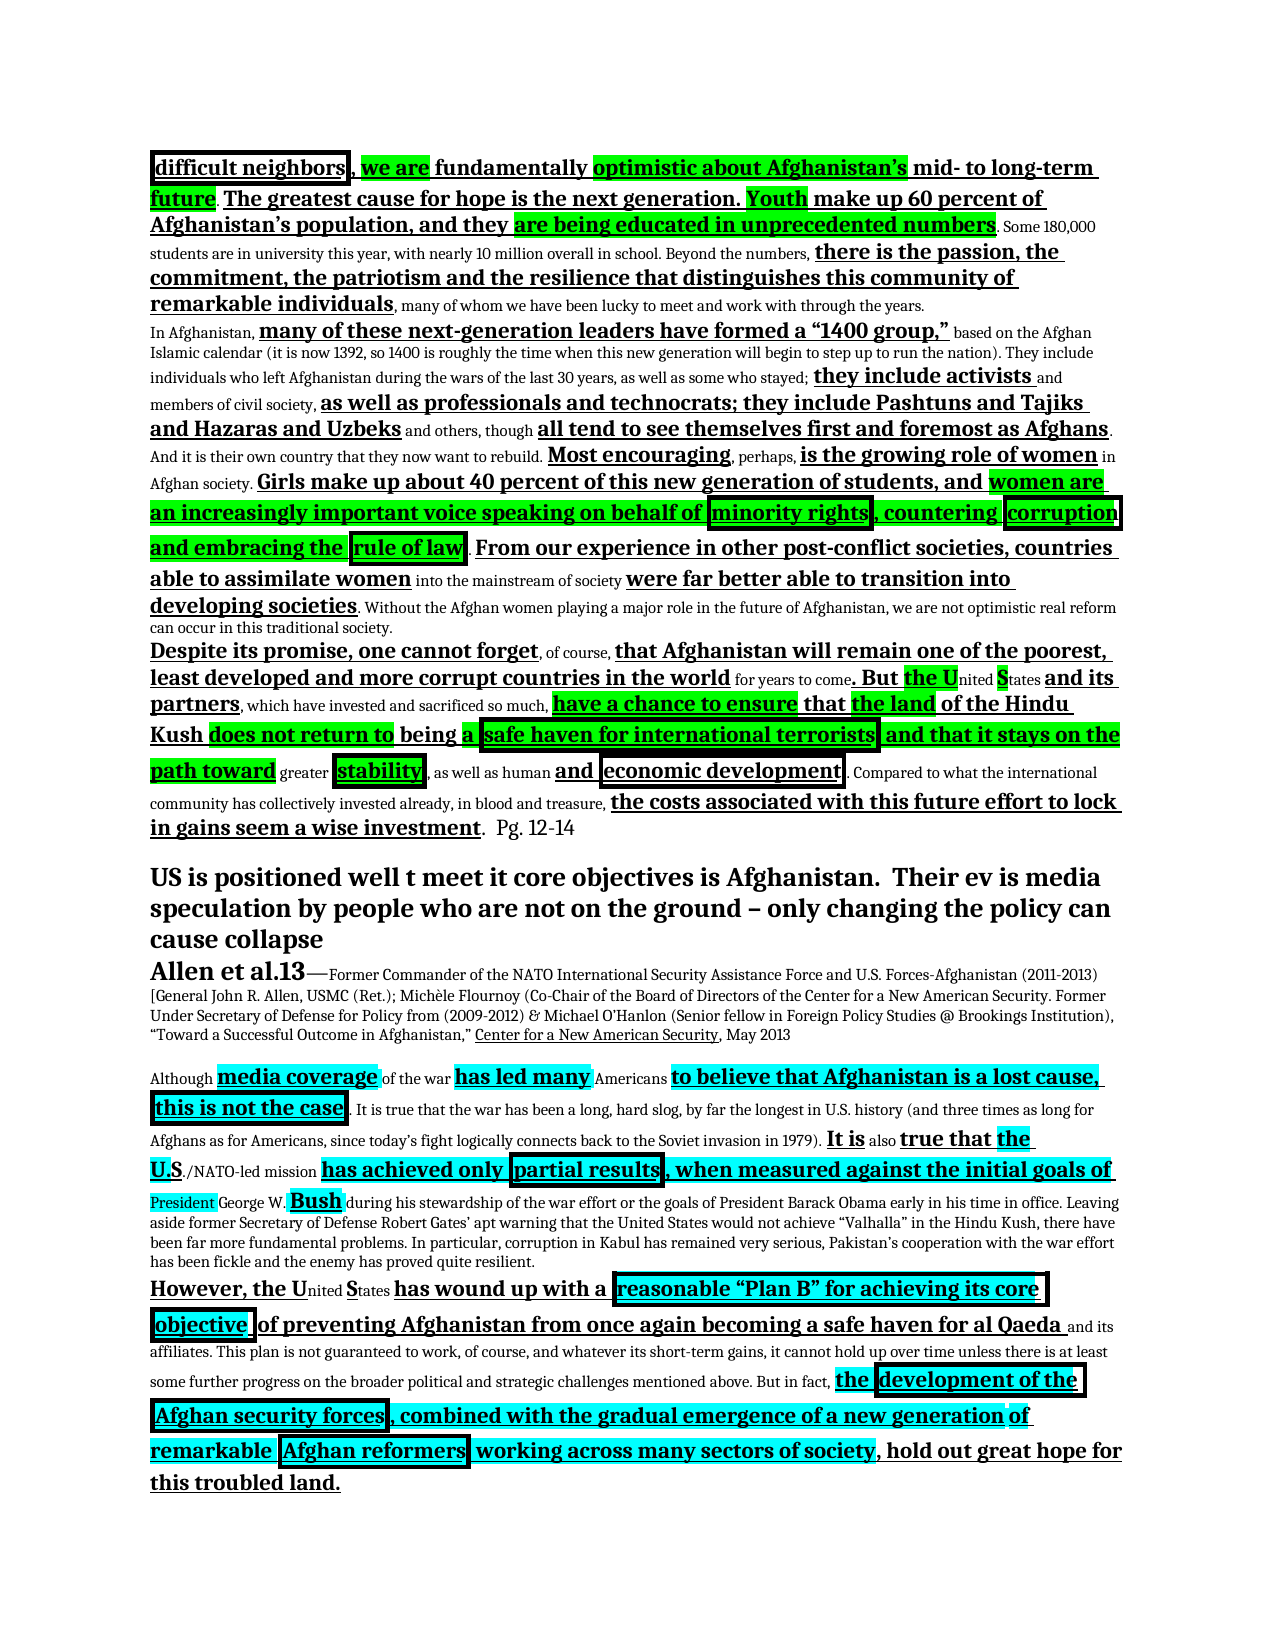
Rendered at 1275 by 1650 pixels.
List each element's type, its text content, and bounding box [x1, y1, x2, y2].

subtitle US is positioned well t meet it core objectives is Afghanistan. Their ev is media speculation by people who are not on the ground – only changing the policy can cause collapse [150, 862, 1125, 956]
text Despite its promise, one cannot forget, of course, that Afghanistan will remain one of the poorest, least developed and more corrupt countries in the world for years to come. But the United States and its partners, which have invested and sacrificed so much, have a chance to ensure that the land of the Hindu Kush does not return to being a safe haven for international terrorists and that it stays on the path toward greater stability, as well as human and economic development. Compared to what the international community has collectively invested already, in blood and treasure, the costs associated with this future effort to lock in gains seem a wise investment. Pg. 12-14 [150, 638, 1125, 841]
text In Afghanistan, many of these next-generation leaders have formed a “1400 group,” based on the Afghan Islamic calendar (it is now 1392, so 1400 is roughly the time when this new generation will begin to step up to run the nation). They include individuals who left Afghanistan during the wars of the last 30 years, as well as some who stayed; they include activists and members of civil society, as well as professionals and technocrats; they include Pashtuns and Tajiks and Hazaras and Uzbeks and others, though all tend to see themselves first and foremost as Afghans. And it is their own country that they now want to rebuild. Most encouraging, perhaps, is the growing role of women in Afghan society. Girls make up about 40 percent of this new generation of students, and women are an increasingly important voice speaking on behalf of minority rights, countering corruption and embracing the rule of law. From our experience in other post-conflict societies, countries able to assimilate women into the mainstream of society were far better able to transition into developing societies. Without the Afghan women playing a major role in the future of Afghanistan, we are not optimistic real reform can occur in this traditional society. [150, 317, 1125, 638]
text However, the United States has wound up with a reasonable “Plan B” for achieving its core objective of preventing Afghanistan from once again becoming a safe haven for al Qaeda and its affiliates. This plan is not guaranteed to work, of course, and whatever its short-term gains, it cannot hold up over time unless there is at least some further progress on the broader political and strategic challenges mentioned above. But in fact, the development of the Afghan security forces, combined with the gradual emergence of a new generation of remarkable Afghan reformers working across many sectors of society, hold out great hope for this troubled land. [150, 1271, 1125, 1496]
text Allen et al.13—Former Commander of the NATO International Security Assistance Force and U.S. Forces-Afghanistan (2011-2013) [General John R. Allen, USMC (Ret.); Michèle Flournoy (Co-Chair of the Board of Directors of the Center for a New American Security. Former Under Secretary of Defense for Policy from (2009-2012) & Michael O’Hanlon (Senior fellow in Foreign Policy Studies @ Brookings Institution), “Toward a Successful Outcome in Afghanistan,” Center for a New American Security, May 2013 [150, 956, 1125, 1044]
text Although media coverage of the war has led many Americans to believe that Afghanistan is a lost cause, this is not the case. It is true that the war has been a long, hard slog, by far the longest in U.S. history (and three times as long for Afghans as for Americans, since today’s fight logically connects back to the Soviet invasion in 1979). It is also true that the U.S./NATO-led mission has achieved only partial results, when measured against the initial goals of President George W. Bush during his stewardship of the war effort or the goals of President Barack Obama early in his time in office. Leaving aside former Secretary of Defense Robert Gates’ apt warning that the United States would not achieve “Valhalla” in the Hindu Kush, there have been far more fundamental problems. In particular, corruption in Kabul has remained very serious, Pakistan’s cooperation with the war effort has been fickle and the enemy has proved quite resilient. [150, 1063, 1125, 1271]
